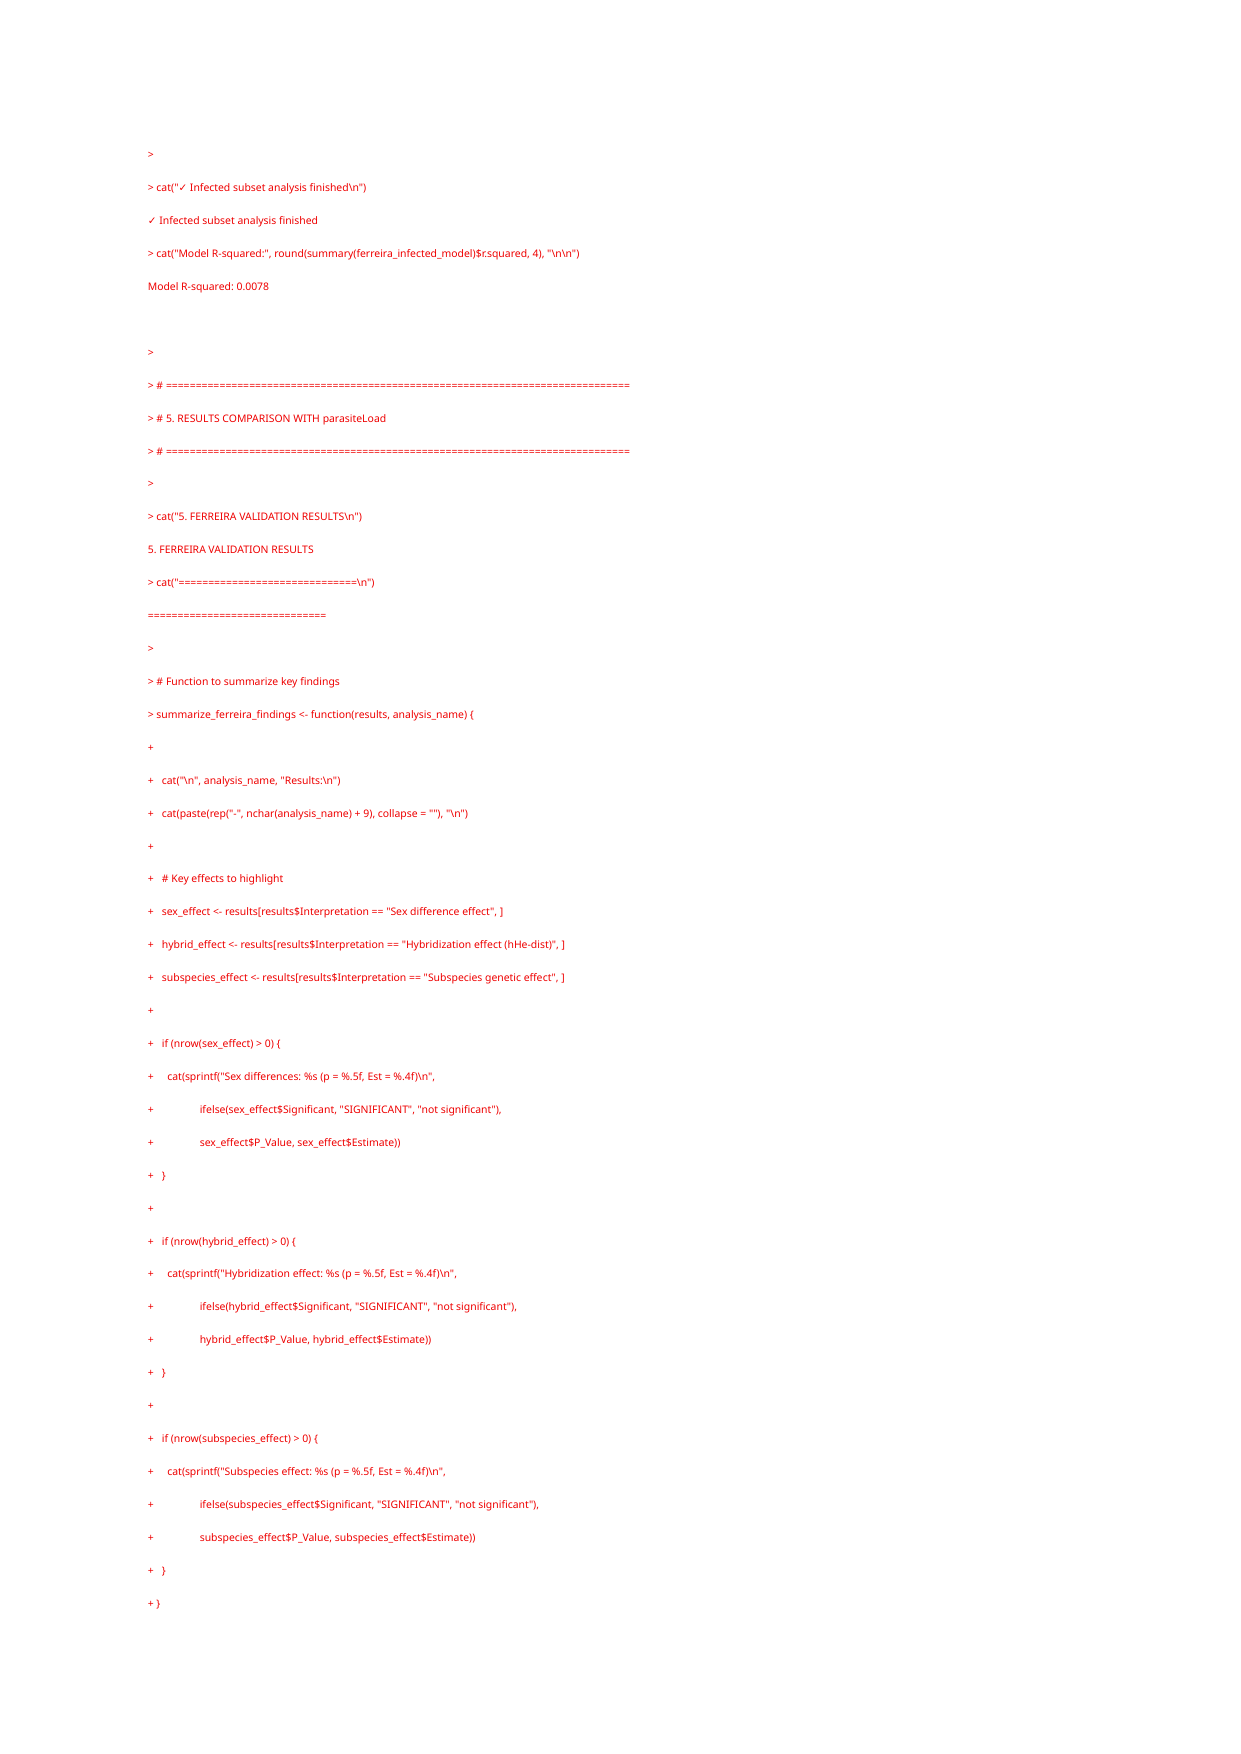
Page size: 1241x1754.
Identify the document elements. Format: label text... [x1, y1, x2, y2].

text ============================== [148, 608, 1093, 623]
text > # Function to summarize key findings [148, 674, 1093, 688]
text > [148, 345, 1093, 359]
text + subspecies_effect$P_Value, subspecies_effect$Estimate)) [148, 1530, 1093, 1544]
text Model R-squared: 0.0078 [148, 279, 1093, 293]
text + cat("\n", analysis_name, "Results:\n") [148, 773, 1093, 787]
text > cat("✓ Infected subset analysis finished\n") [148, 181, 1093, 195]
text + hybrid_effect <- results[results$Interpretation == "Hybridization effect (hHe-dist)", ] [148, 938, 1093, 952]
text 5. FERREIRA VALIDATION RESULTS [148, 543, 1093, 557]
text + } [148, 1366, 1093, 1380]
text + [148, 740, 1093, 754]
text + } [148, 1168, 1093, 1182]
text + ifelse(hybrid_effect$Significant, "SIGNIFICANT", "not significant"), [148, 1300, 1093, 1314]
text + } [148, 1596, 1093, 1610]
text + ifelse(subspecies_effect$Significant, "SIGNIFICANT", "not significant"), [148, 1497, 1093, 1511]
text + # Key effects to highlight [148, 872, 1093, 886]
text > [148, 148, 1093, 162]
text + sex_effect <- results[results$Interpretation == "Sex difference effect", ] [148, 905, 1093, 919]
text + ifelse(sex_effect$Significant, "SIGNIFICANT", "not significant"), [148, 1102, 1093, 1116]
text > [148, 641, 1093, 656]
text > summarize_ferreira_findings <- function(results, analysis_name) { [148, 707, 1093, 721]
text + [148, 1201, 1093, 1215]
text + cat(sprintf("Hybridization effect: %s (p = %.5f, Est = %.4f)\n", [148, 1267, 1093, 1281]
text + [148, 1398, 1093, 1413]
text + if (nrow(sex_effect) > 0) { [148, 1036, 1093, 1051]
text + [148, 1003, 1093, 1018]
text + hybrid_effect$P_Value, hybrid_effect$Estimate)) [148, 1333, 1093, 1347]
text + cat(sprintf("Subspecies effect: %s (p = %.5f, Est = %.4f)\n", [148, 1464, 1093, 1478]
text + if (nrow(hybrid_effect) > 0) { [148, 1234, 1093, 1248]
text ✓ Infected subset analysis finished [148, 213, 1093, 228]
text > [148, 477, 1093, 491]
text + } [148, 1563, 1093, 1577]
text + cat(paste(rep("-", nchar(analysis_name) + 9), collapse = ""), "\n") [148, 806, 1093, 820]
text > # ============================================================================== [148, 444, 1093, 458]
text + cat(sprintf("Sex differences: %s (p = %.5f, Est = %.4f)\n", [148, 1069, 1093, 1083]
text + sex_effect$P_Value, sex_effect$Estimate)) [148, 1135, 1093, 1149]
text > cat("Model R-squared:", round(summary(ferreira_infected_model)$r.squared, 4), "\n\n") [148, 246, 1093, 261]
text + [148, 839, 1093, 853]
text > # 5. RESULTS COMPARISON WITH parasiteLoad [148, 411, 1093, 425]
text + if (nrow(subspecies_effect) > 0) { [148, 1431, 1093, 1446]
text > cat("==============================\n") [148, 576, 1093, 590]
text > # ============================================================================== [148, 378, 1093, 392]
text > cat("5. FERREIRA VALIDATION RESULTS\n") [148, 510, 1093, 524]
text + subspecies_effect <- results[results$Interpretation == "Subspecies genetic effect", ] [148, 971, 1093, 985]
